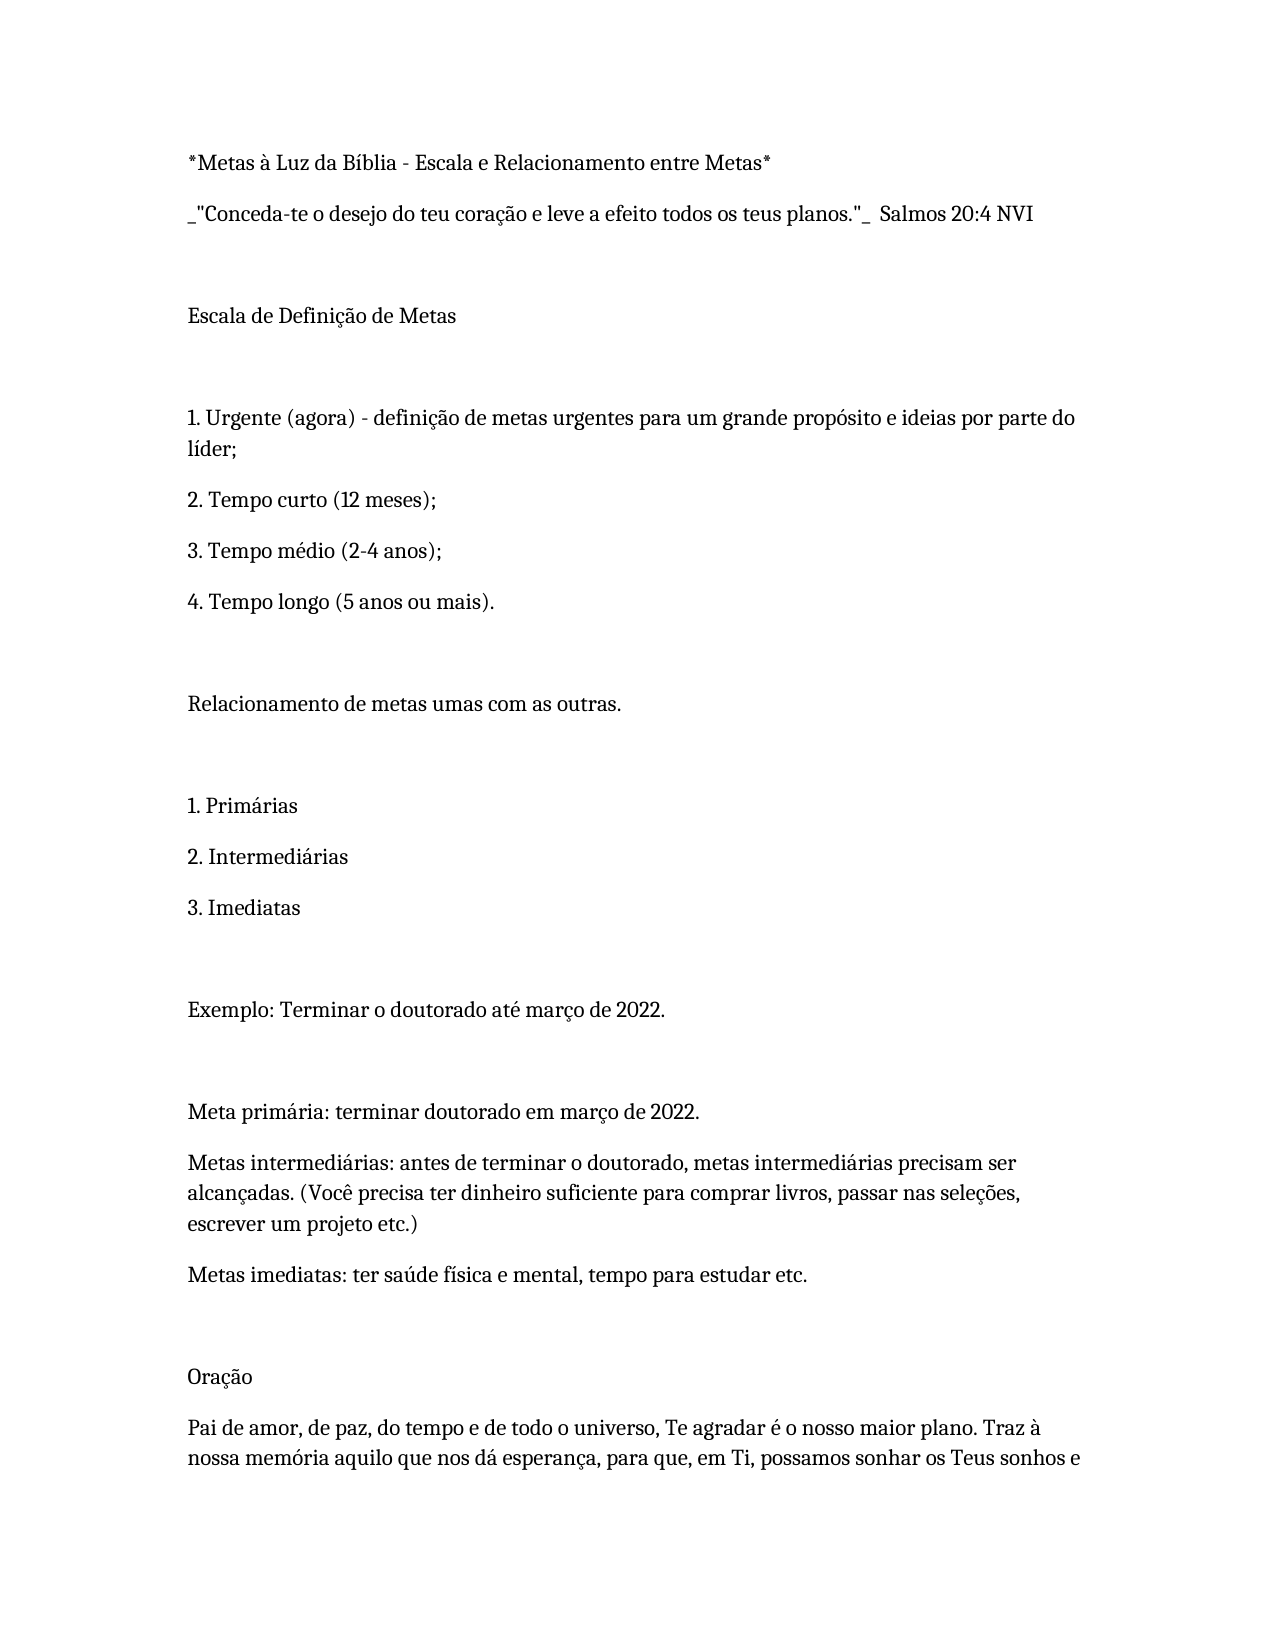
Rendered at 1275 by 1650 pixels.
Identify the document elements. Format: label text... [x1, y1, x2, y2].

text 3. Tempo médio (2-4 anos); [187, 537, 1087, 564]
text Escala de Definição de Metas [187, 303, 1087, 329]
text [187, 1414, 1087, 1471]
text 4. Tempo longo (5 anos ou mais). [187, 588, 1087, 615]
text 2. Tempo curto (12 meses); [187, 486, 1087, 513]
text Meta primária: terminar doutorado em março de 2022. [187, 1099, 1087, 1125]
text Oração [187, 1363, 1087, 1390]
text 1. Primárias [187, 793, 1087, 819]
text 3. Imediatas [187, 895, 1087, 921]
text Relacionamento de metas umas com as outras. [187, 691, 1087, 717]
text Exemplo: Terminar o doutorado até março de 2022. [187, 997, 1087, 1023]
text 2. Intermediárias [187, 844, 1087, 870]
text *Metas à Luz da Bíblia - Escala e Relacionamento entre Metas* [187, 150, 1087, 176]
text _"Conceda-te o desejo do teu coração e leve a efeito todos os teus planos."_ Salmos 20:4 NVI [187, 201, 1087, 227]
text Metas intermediárias: antes de terminar o doutorado, metas intermediárias precisam ser alcançadas. (Você precisa ter dinheiro suficiente para comprar livros, passar nas seleções, escrever um projeto etc.) [187, 1150, 1087, 1237]
text 1. Urgente (agora) - definição de metas urgentes para um grande propósito e ideias por parte do líder; [187, 405, 1087, 462]
text Metas imediatas: ter saúde física e mental, tempo para estudar etc. [187, 1261, 1087, 1288]
